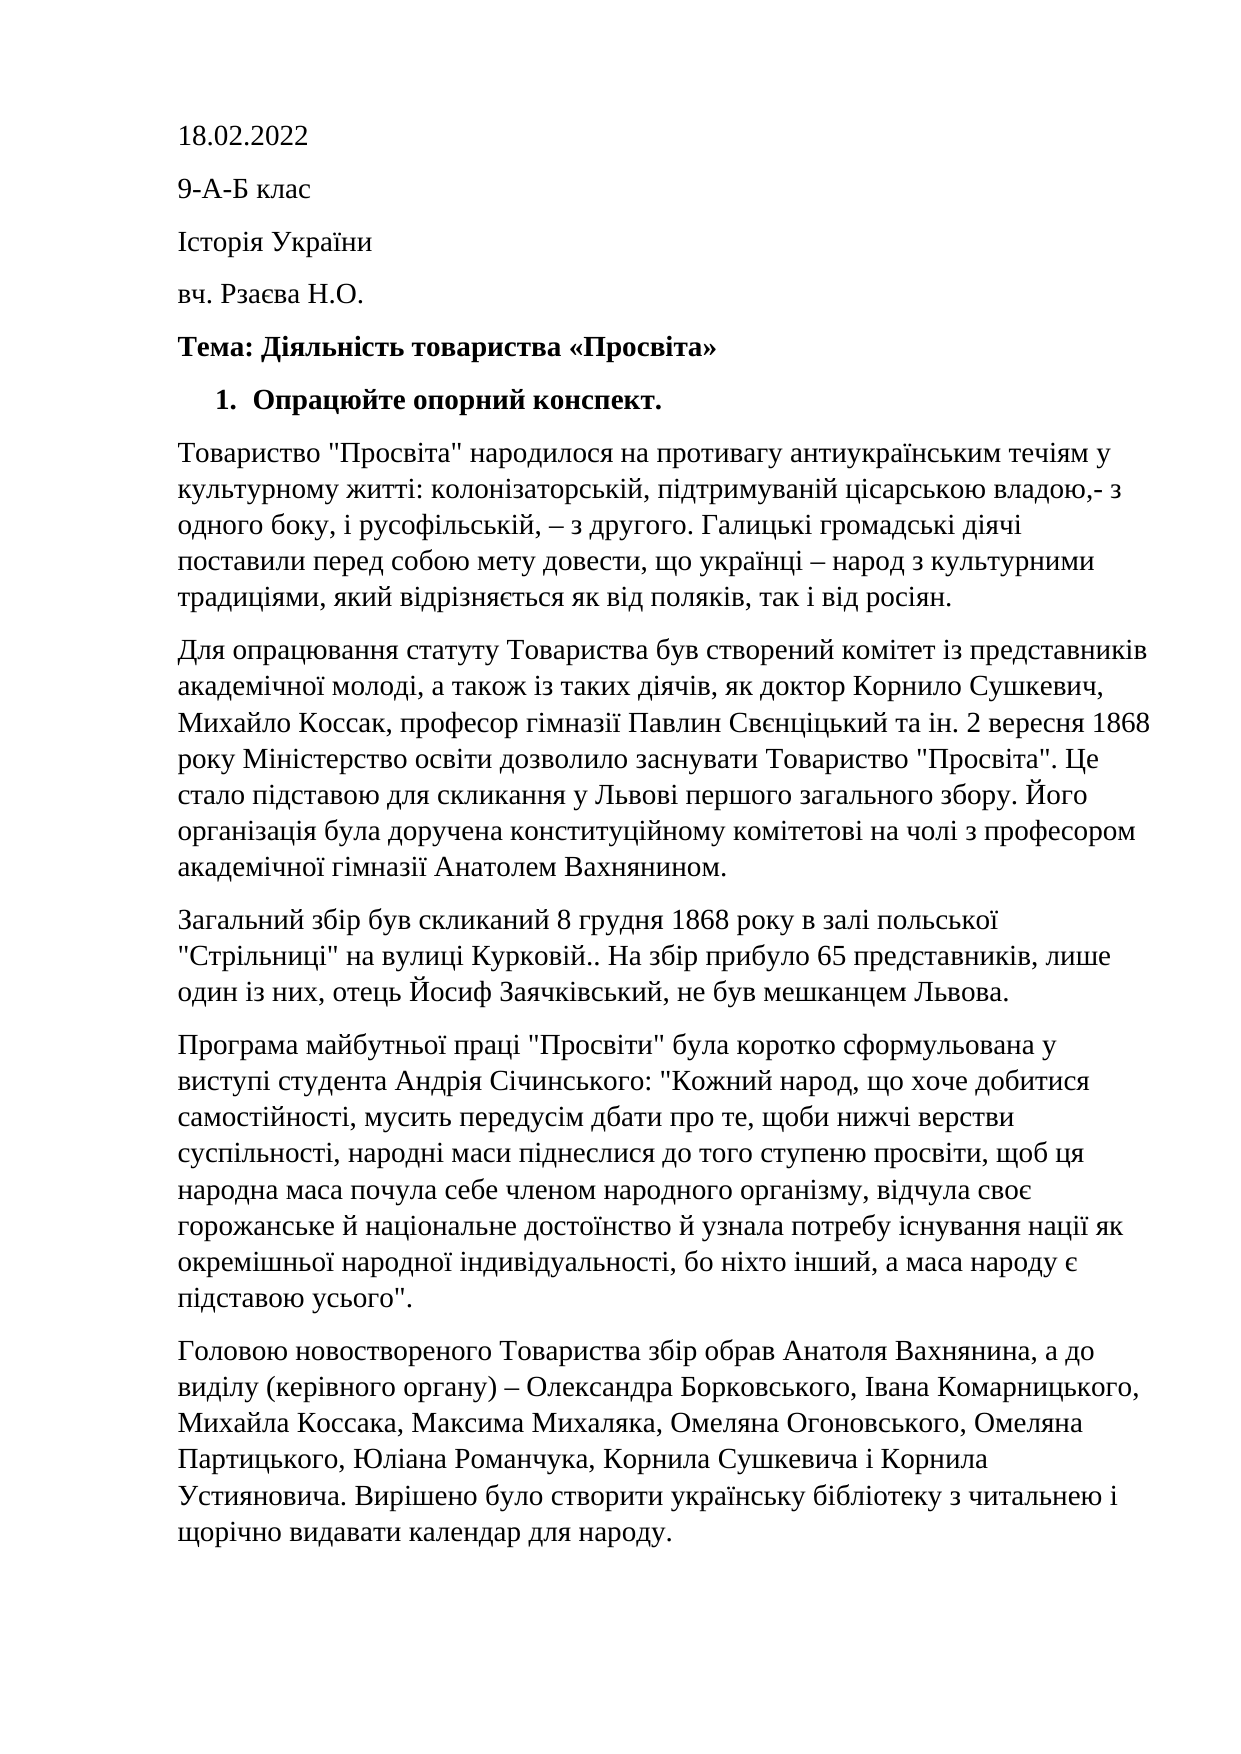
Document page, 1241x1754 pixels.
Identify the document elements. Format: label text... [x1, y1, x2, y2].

text вч. Рзаєва Н.О. [177, 277, 1152, 310]
text Програма майбутньої праці "Просвіти" була коротко сформульована у виступі студента Андрія Січинського: "Кожний народ, що хоче добитися самостійності, мусить передусім дбати про те, щоби нижчі верстви суспільності, народні маси піднеслися до того ступеню просвіти, щоб ця народна маса почула себе членом народного організму, відчула своє горожанське й національне достоїнство й узнала потребу існування нації як окремішньої народної індивідуальності, бо ніхто інший, а маса народу є підставою усього". [177, 1027, 1152, 1314]
text 9-А-Б клас [177, 171, 1152, 204]
list Опрацюйте опорний конспект. [215, 382, 1152, 416]
text Тема: Діяльність товариства «Просвіта» [177, 329, 1152, 363]
text Головою новоствореного Товариства збір обрав Анатоля Вахнянина, а до виділу (керівного органу) – Олександра Борковського, Івана Комарницького, Михайла Коссака, Максима Михаляка, Омеляна Огоновського, Омеляна Партицького, Юліана Романчука, Корнила Сушкевича і Корнила Устияновича. Вирішено було створити українську бібліотеку з читальнею і щорічно видавати календар для народу. [177, 1333, 1152, 1547]
text Товариство "Просвіта" народилося на противагу антиукраїнським течіям у культурному житті: колонізаторській, підтримуваній цісарською владою,- з одного боку, і русофільській, – з другого. Галицькі громадські діячі поставили перед собою мету довести, що українці – народ з культурними традиціями, який відрізняється як від поляків, так і від росіян. [177, 435, 1152, 613]
text Загальний збір був скликаний 8 грудня 1868 року в залі польської "Стрільниці" на вулиці Курковій.. На збір прибуло 65 представників, лише один із них, отець Йосиф Заячківський, не був мешканцем Львова. [177, 902, 1152, 1008]
text Для опрацювання статуту Товариства був створений комітет із представників академічної молоді, а також із таких діячів, як доктор Корнило Сушкевич, Михайло Коссак, професор гімназії Павлин Свєнціцький та ін. 2 вересня 1868 року Міністерство освіти дозволило заснувати Товариство "Просвіта". Це стало підставою для скликання у Львові першого загального збору. Його організація була доручена конституційному комітетові на чолі з професором академічної гімназії Анатолем Вахнянином. [177, 632, 1152, 883]
text 18.02.2022 [177, 118, 1152, 152]
text Історія України [177, 224, 1152, 257]
